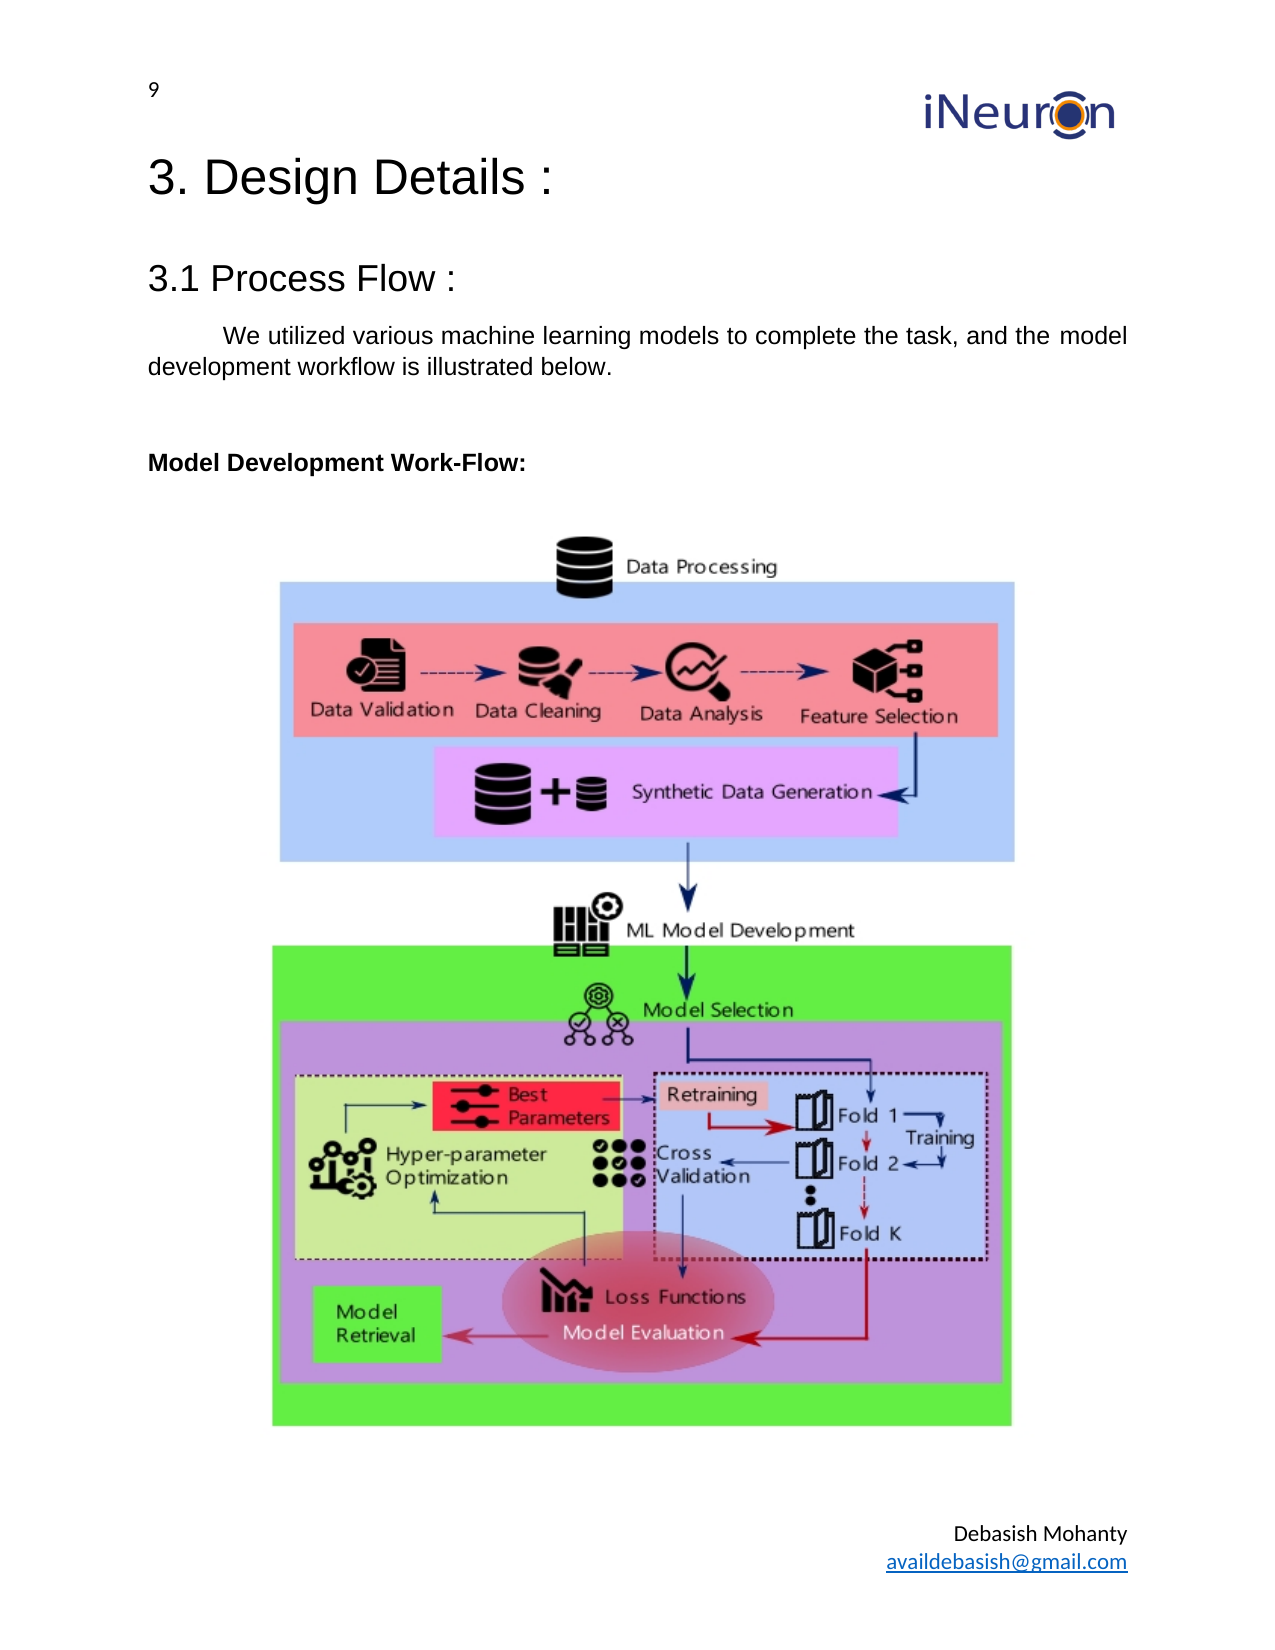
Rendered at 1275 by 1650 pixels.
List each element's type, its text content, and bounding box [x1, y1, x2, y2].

subtitle Design Details : [148, 148, 1127, 205]
subtitle 3.1 Process Flow : [148, 257, 1127, 300]
text We utilized various machine learning models to complete the task, and the model development workflow is illustrated below. [148, 321, 1127, 381]
picture [921, 87, 1118, 141]
text Model Development Work-Flow: [148, 448, 1127, 476]
picture [188, 498, 1094, 1456]
